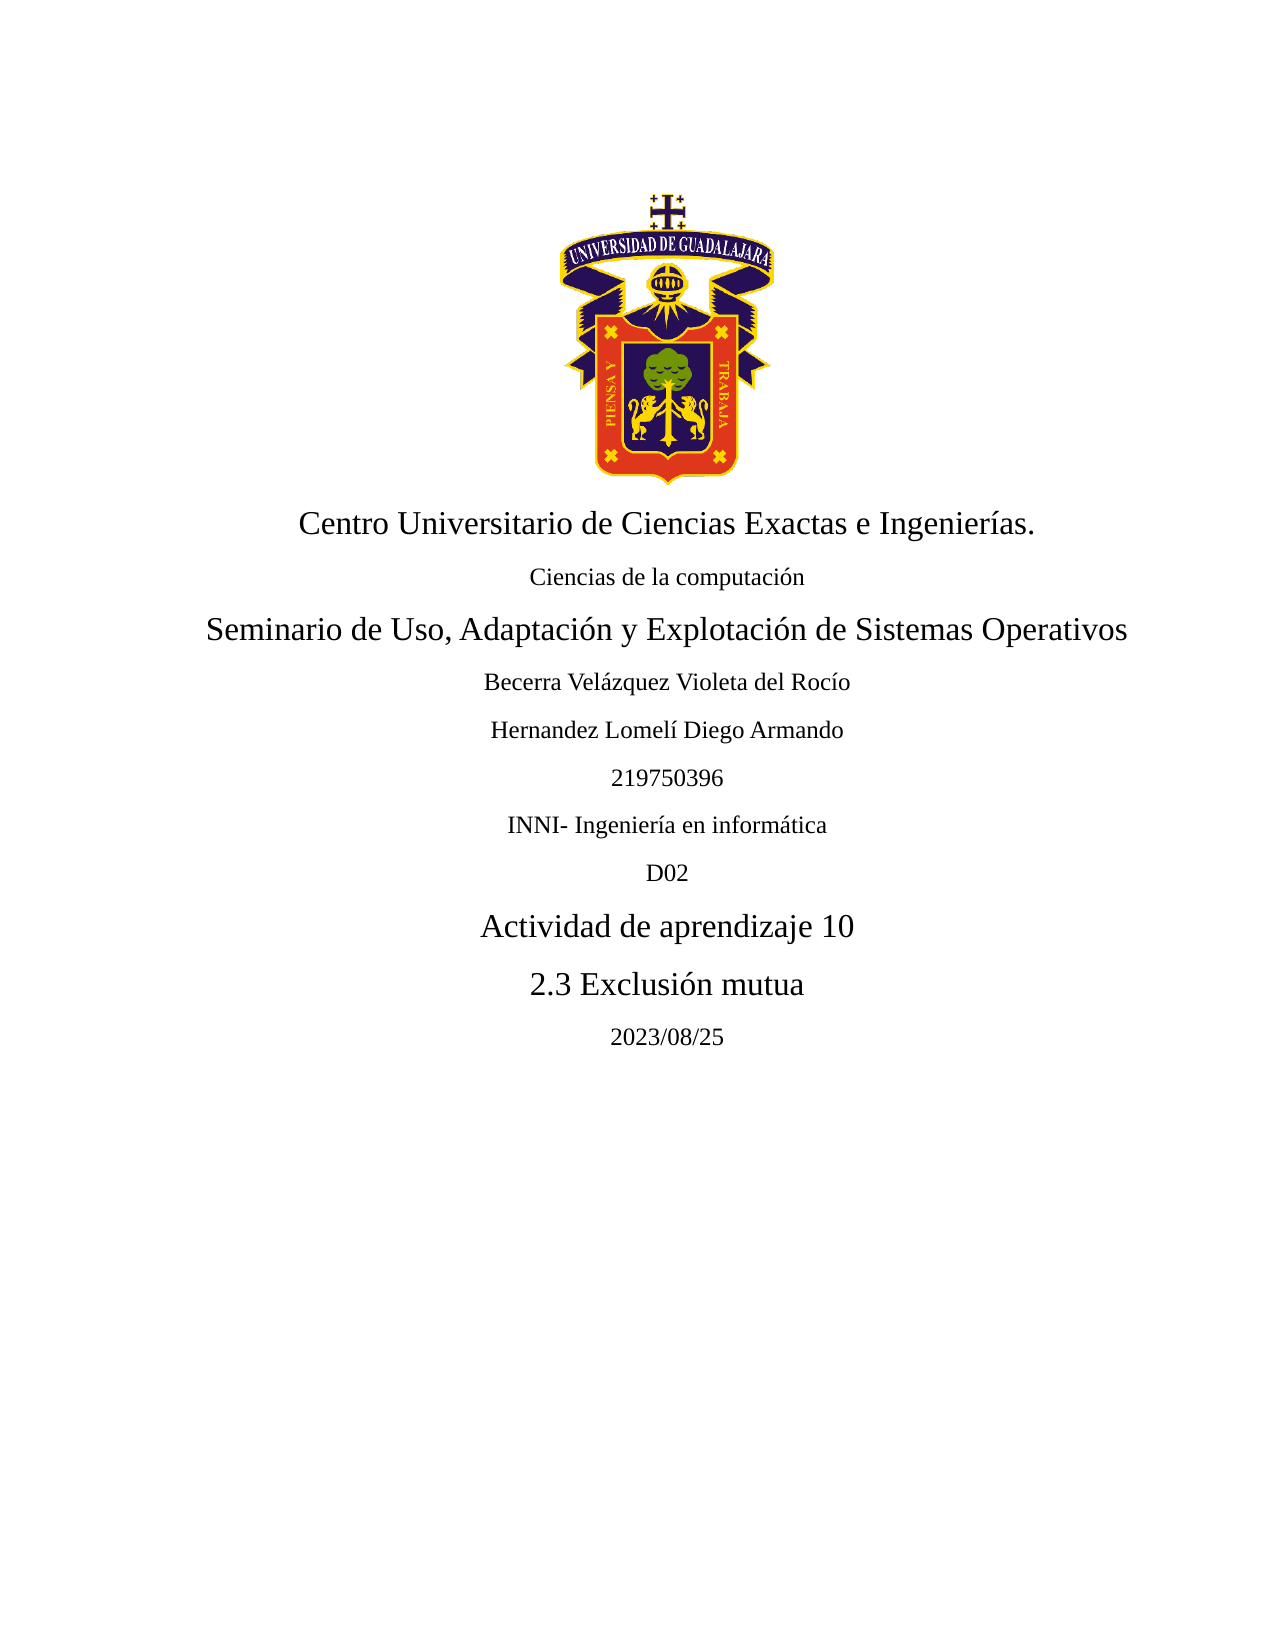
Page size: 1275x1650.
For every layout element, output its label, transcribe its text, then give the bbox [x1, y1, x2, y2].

text Actividad de aprendizaje 10 [177, 906, 1157, 944]
picture [560, 194, 774, 485]
text Hernandez Lomelí Diego Armando [177, 715, 1157, 744]
text Ciencias de la computación [177, 562, 1157, 590]
text Becerra Velázquez Violeta del Rocío [177, 667, 1157, 696]
text 2023/08/25 [177, 1022, 1157, 1051]
text Centro Universitario de Ciencias Exactas e Ingenierías. [177, 504, 1157, 542]
text D02 [177, 858, 1157, 887]
text Seminario de Uso, Adaptación y Explotación de Sistemas Operativos [177, 609, 1157, 648]
text INNI- Ingeniería en informática [177, 811, 1157, 839]
text 219750396 [177, 763, 1157, 792]
text 2.3 Exclusión mutua [177, 964, 1157, 1002]
